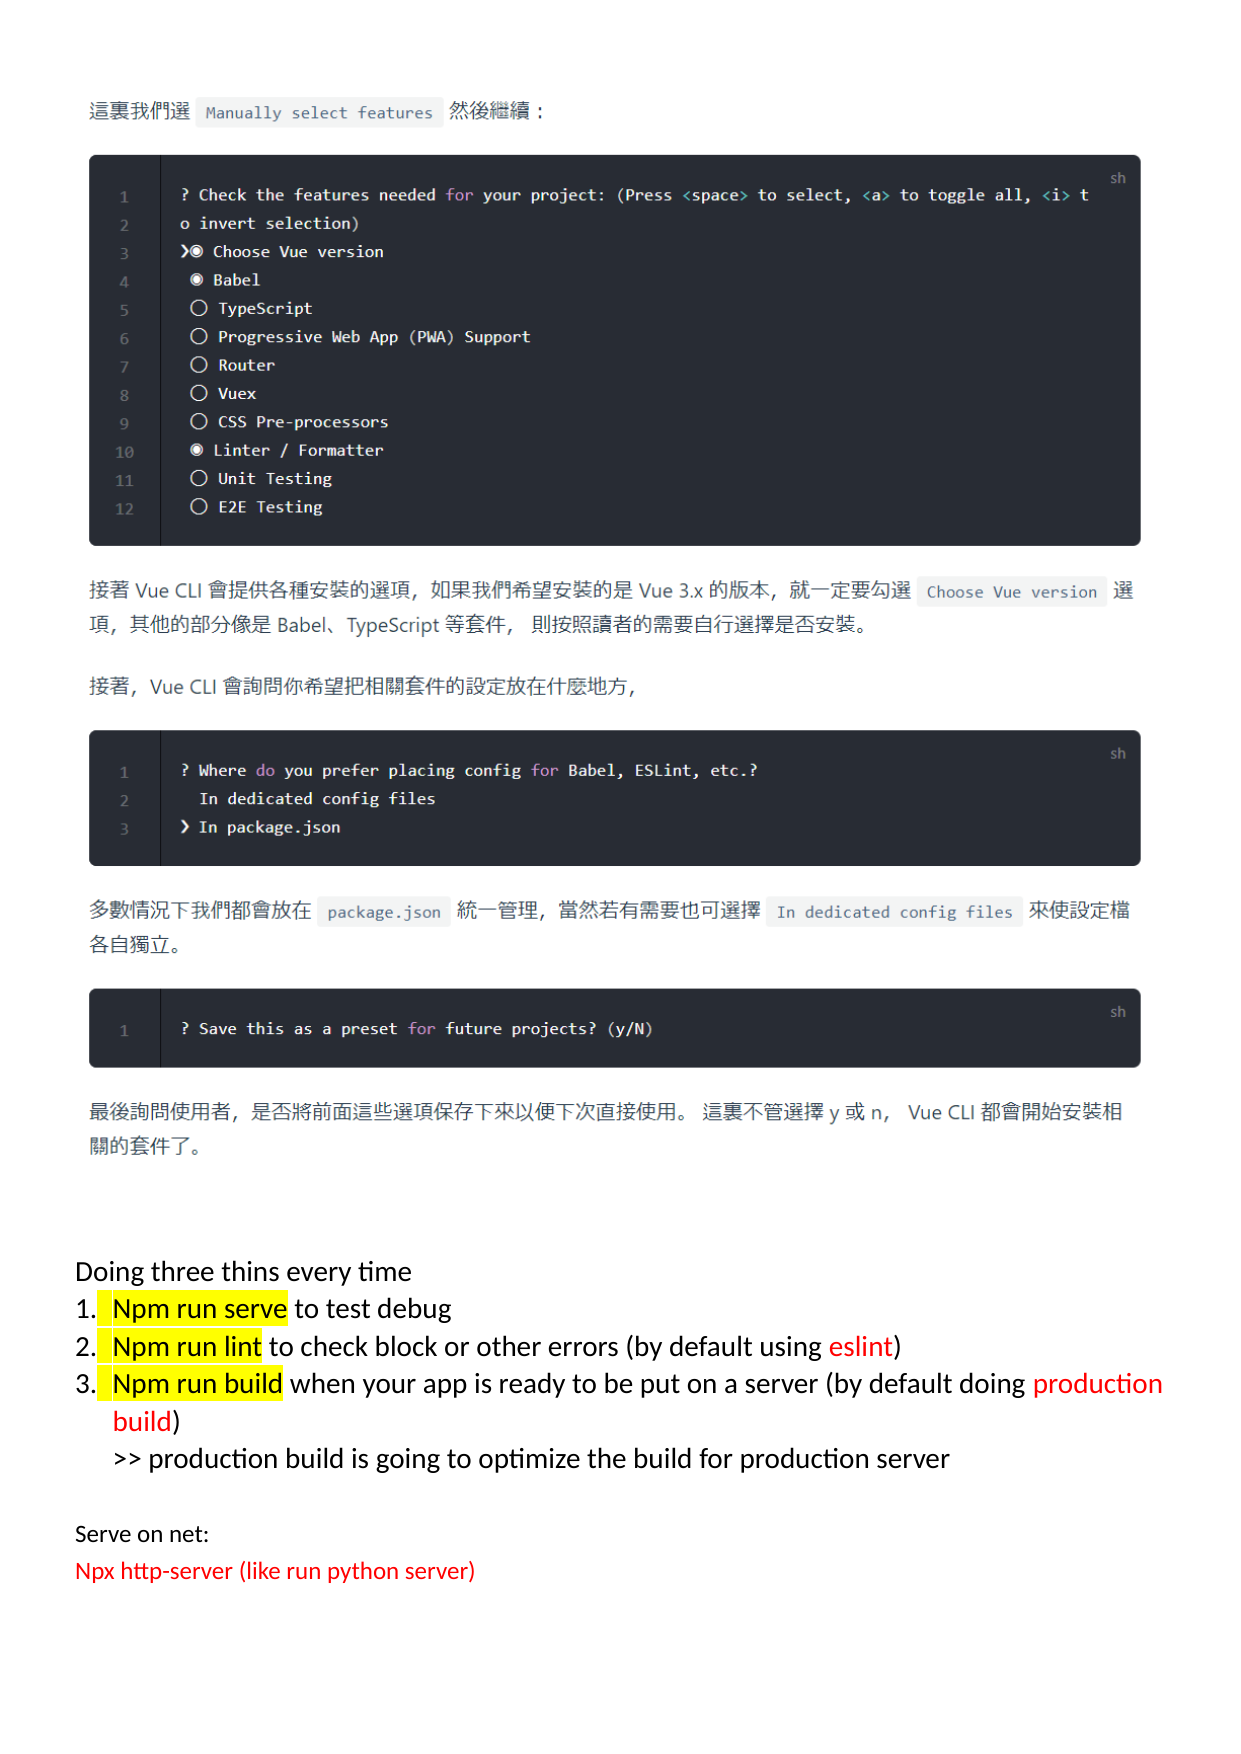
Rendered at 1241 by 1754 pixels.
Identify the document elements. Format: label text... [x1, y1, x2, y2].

text >> production build is going to optimize the build for production server [112, 1439, 1165, 1477]
list Npm run lint to check block or other errors (by default using eslint) [75, 1327, 1165, 1364]
text Npx http-server (like run python server) [75, 1552, 1165, 1589]
text Doing three thins every time [75, 1252, 1165, 1289]
text Serve on net: [75, 1514, 1165, 1552]
list Npm run serve to test debug [75, 1289, 1165, 1327]
list Npm run build when your app is ready to be put on a server (by default doing production build) [75, 1364, 1165, 1439]
picture [75, 89, 1166, 1175]
